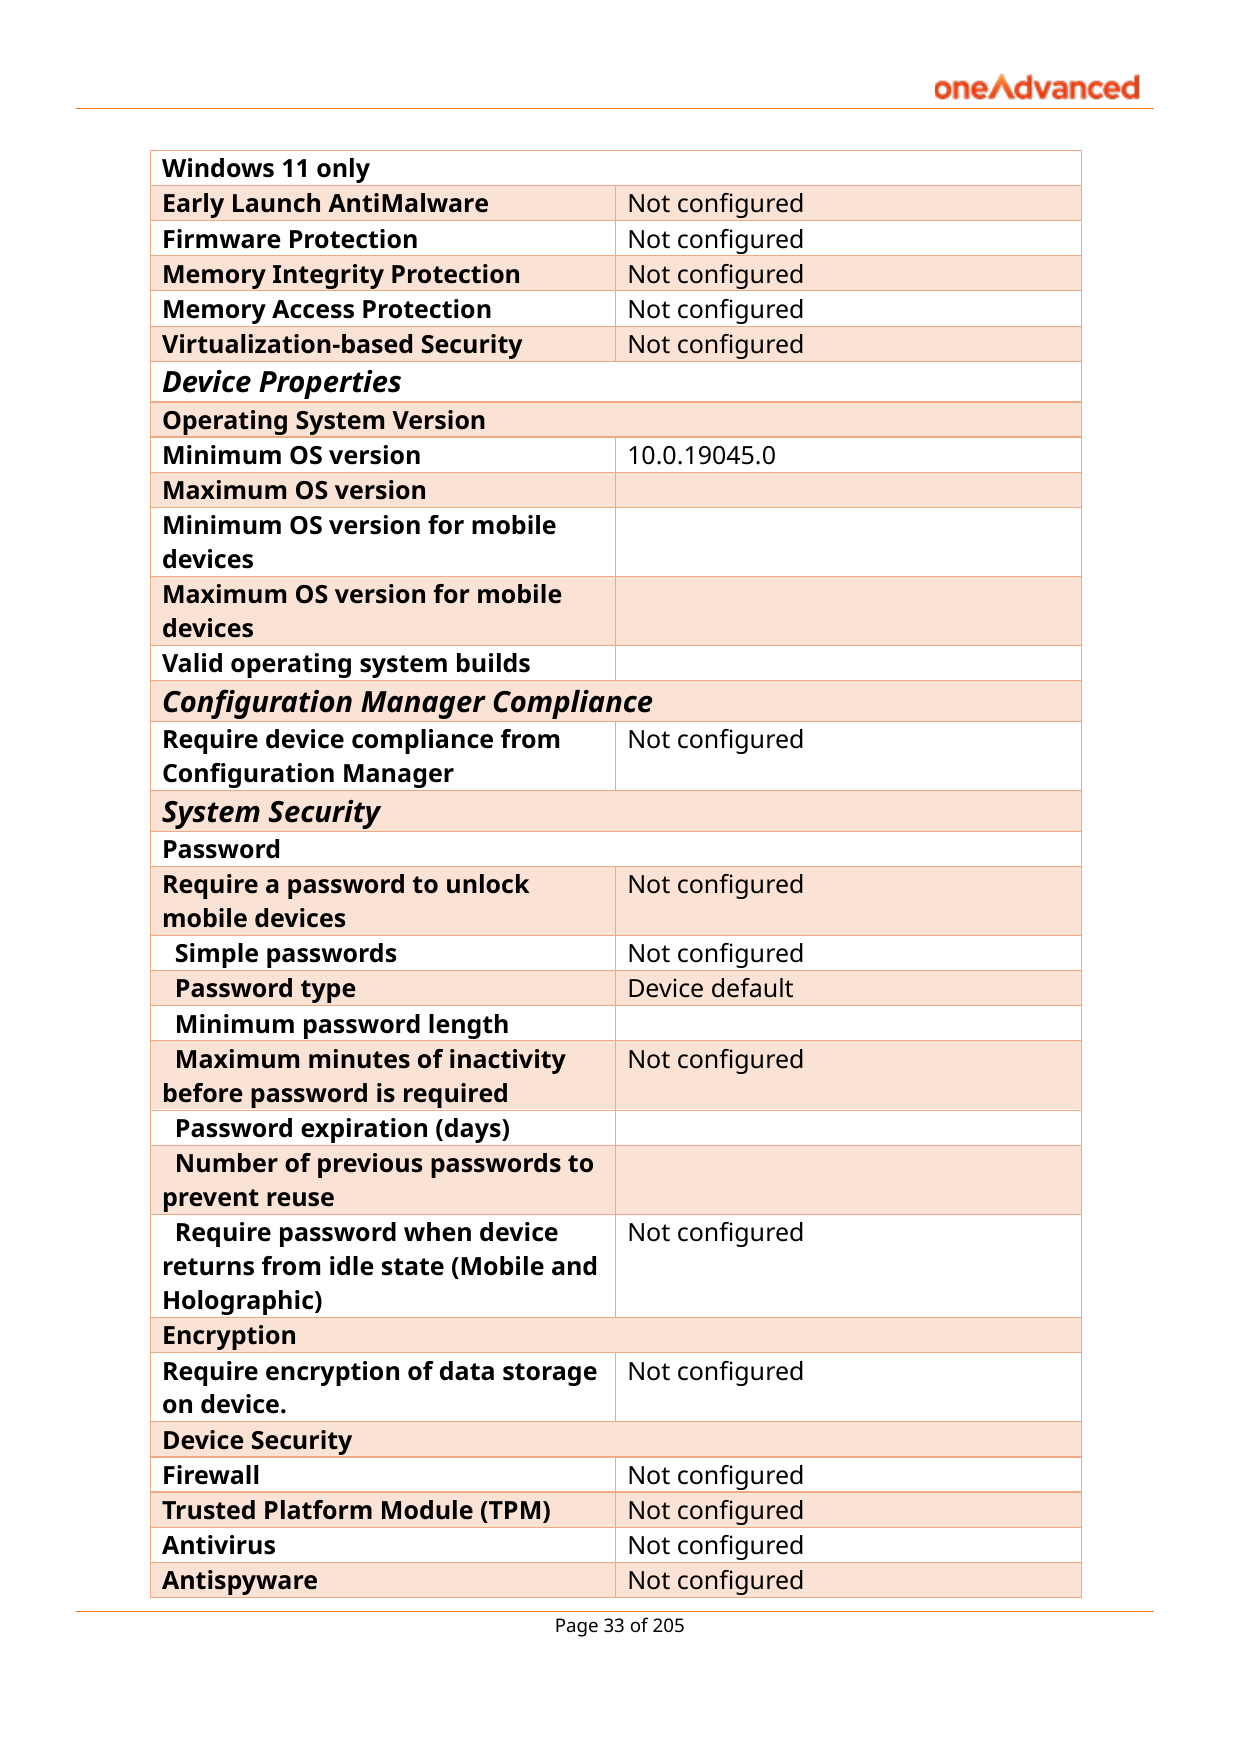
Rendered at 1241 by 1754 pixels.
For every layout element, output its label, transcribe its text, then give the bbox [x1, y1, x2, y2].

table_cell Require password when device returns from idle state (Mobile and Holographic) [151, 1215, 615, 1317]
table_cell Early Launch AntiMalware [151, 186, 615, 220]
table_cell [616, 1111, 1081, 1144]
table_cell Number of previous passwords to prevent reuse [151, 1146, 615, 1214]
table_cell Require encryption of data storage on device. [151, 1353, 615, 1421]
table_cell Password expiration (days) [151, 1111, 615, 1144]
table_cell Maximum minutes of inactivity before password is required [151, 1041, 615, 1109]
table_cell Not configured [616, 1215, 1081, 1317]
table_cell [616, 646, 1081, 680]
table_cell Firewall [151, 1458, 615, 1491]
table_cell Not configured [616, 722, 1081, 790]
table_cell Not configured [616, 936, 1081, 970]
picture [934, 73, 1143, 101]
table_cell Not configured [616, 221, 1081, 255]
table_cell Not configured [616, 1563, 1081, 1597]
table_cell Device Security [151, 1422, 1081, 1456]
table_cell Require device compliance from Configuration Manager [151, 722, 615, 790]
table_cell System Security [151, 791, 1081, 831]
table_cell Minimum password length [151, 1006, 615, 1040]
table_cell Virtualization-based Security [151, 327, 615, 361]
table_cell [616, 577, 1081, 645]
table_cell Not configured [616, 256, 1081, 290]
table_cell Not configured [616, 327, 1081, 361]
table_cell [616, 508, 1081, 576]
table_cell Maximum OS version for mobile devices [151, 577, 615, 645]
table_cell Device default [616, 971, 1081, 1005]
table_cell Simple passwords [151, 936, 615, 970]
table_cell Encryption [151, 1318, 1081, 1352]
table_cell Operating System Version [151, 403, 1081, 436]
table_cell Antispyware [151, 1563, 615, 1597]
table_cell Memory Access Protection [151, 291, 615, 326]
table_cell Not configured [616, 867, 1081, 935]
table_cell Not configured [616, 1458, 1081, 1491]
table_cell Valid operating system builds [151, 646, 615, 680]
table_cell [616, 473, 1081, 507]
table_cell Device Properties [151, 362, 1081, 401]
table_cell Not configured [616, 1528, 1081, 1562]
table_cell Antivirus [151, 1528, 615, 1562]
table_cell Password [151, 832, 1081, 866]
table_cell Require a password to unlock mobile devices [151, 867, 615, 935]
table_cell Memory Integrity Protection [151, 256, 615, 290]
table_cell Firmware Protection [151, 221, 615, 255]
table_cell Minimum OS version [151, 438, 615, 472]
table_cell Password type [151, 971, 615, 1005]
table_cell Trusted Platform Module (TPM) [151, 1493, 615, 1527]
table_cell Not configured [616, 1493, 1081, 1527]
table_cell Windows 11 only [151, 151, 1081, 185]
table_cell [616, 1146, 1081, 1214]
table_cell Maximum OS version [151, 473, 615, 507]
table_cell Not configured [616, 1353, 1081, 1421]
table_cell Configuration Manager Compliance [151, 681, 1081, 721]
table_cell Not configured [616, 291, 1081, 326]
table_cell Minimum OS version for mobile devices [151, 508, 615, 576]
table_cell [616, 1006, 1081, 1040]
table_cell Not configured [616, 1041, 1081, 1109]
table_cell Not configured [616, 186, 1081, 220]
table_cell 10.0.19045.0 [616, 438, 1081, 472]
